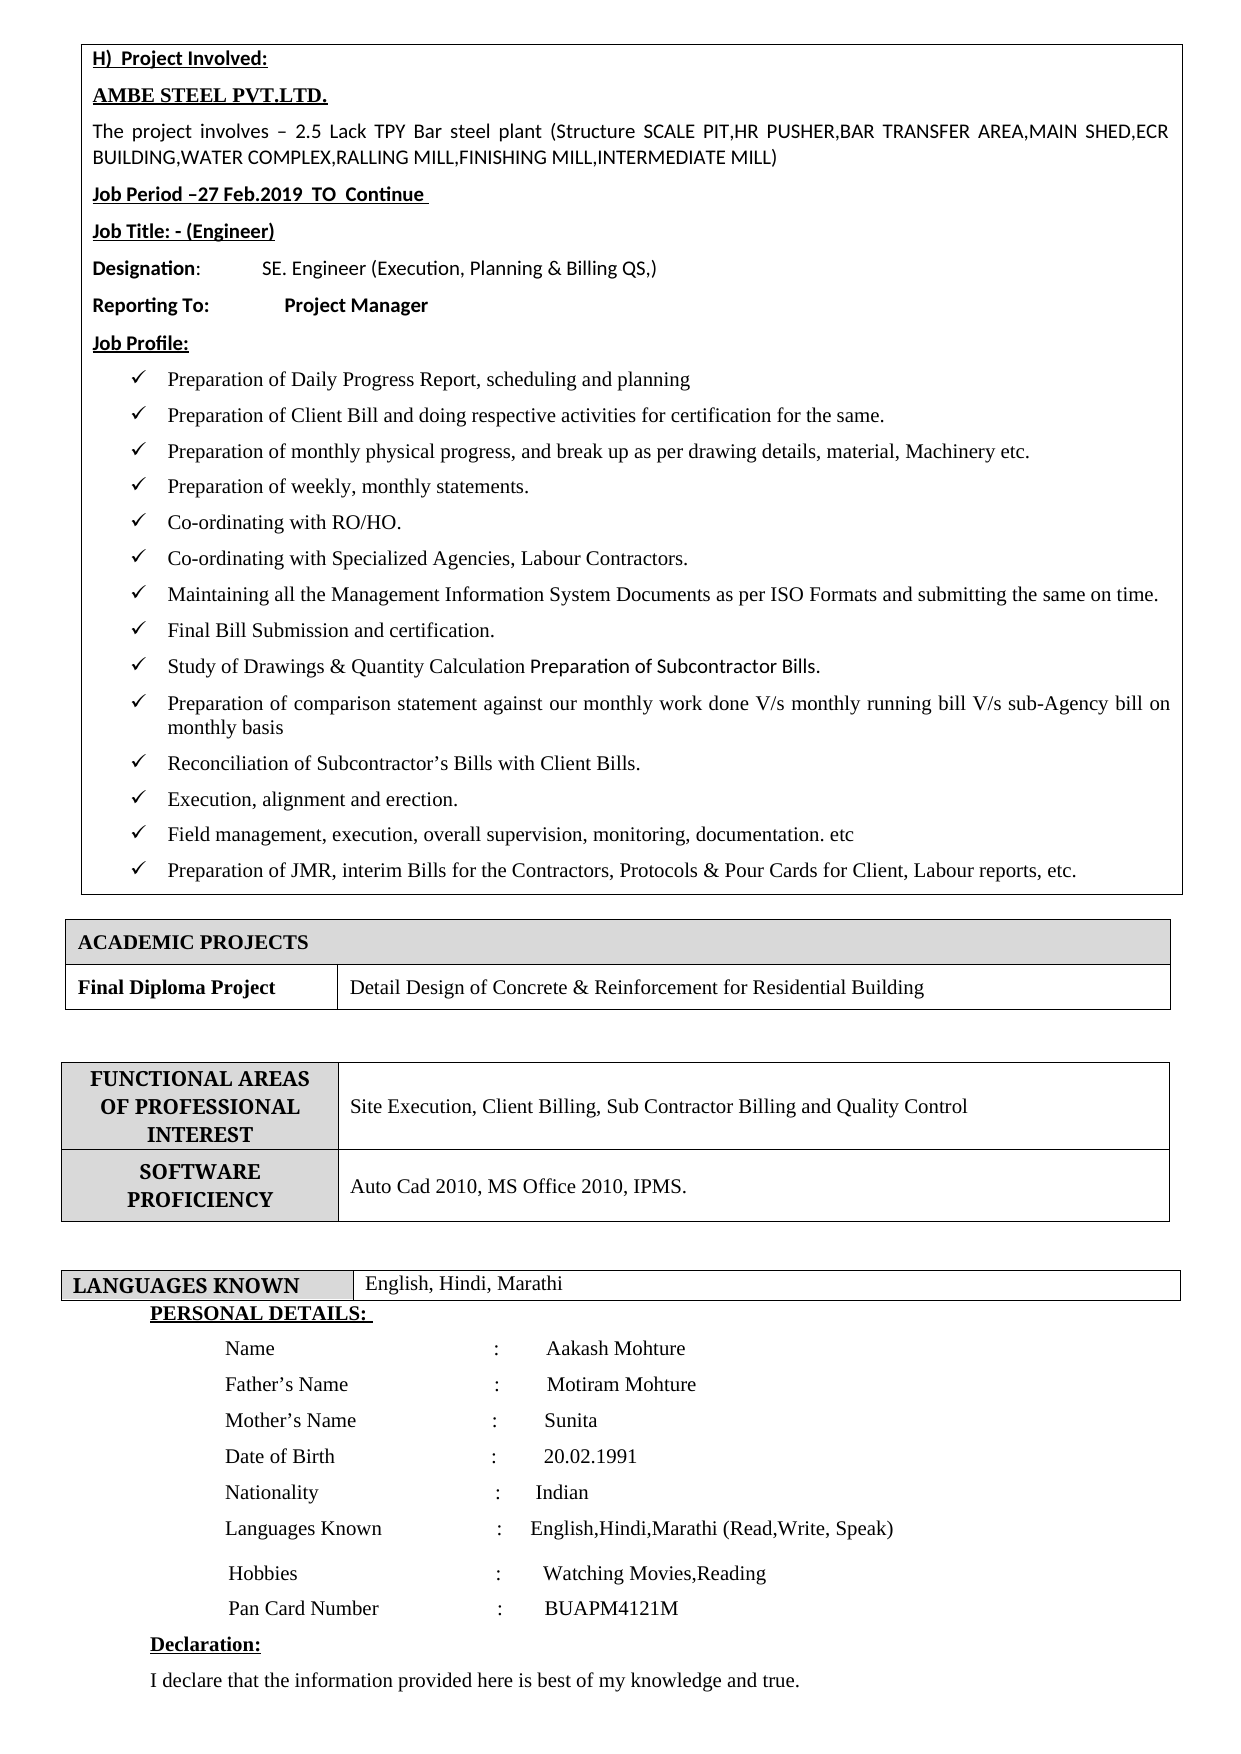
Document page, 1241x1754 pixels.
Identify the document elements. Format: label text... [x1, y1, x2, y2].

table_cell Detail Design of Concrete & Reinforcement for Residential Building [338, 965, 1170, 1009]
table_header Site Execution, Client Billing, Sub Contractor Billing and Quality Control [339, 1063, 1169, 1149]
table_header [82, 45, 1182, 894]
text Declaration: [150, 1632, 1090, 1656]
table_header ACADEMIC PROJECTS [66, 920, 1170, 964]
text PERSONAL DETAILS: [150, 1301, 1090, 1324]
text Name : Aakash Mohture [225, 1336, 1090, 1360]
table_cell Auto Cad 2010, MS Office 2010, IPMS. [339, 1150, 1169, 1221]
table_header LANGUAGES KNOWN [62, 1271, 353, 1299]
table_header FUNCTIONAL AREAS OF PROFESSIONAL INTEREST [62, 1063, 338, 1149]
table_header English, Hindi, Marathi [354, 1271, 1180, 1299]
text Pan Card Number : BUAPM4121M [150, 1596, 1090, 1620]
text Father’s Name : Motiram Mohture [225, 1372, 1090, 1396]
text Nationality : Indian [225, 1480, 1090, 1504]
text I declare that the information provided here is best of my knowledge and true. [150, 1668, 1090, 1692]
text Hobbies : Watching Movies,Reading [150, 1560, 1090, 1584]
text Date of Birth : 20.02.1991 [225, 1444, 1090, 1468]
table_cell SOFTWARE PROFICIENCY [62, 1150, 338, 1221]
text Languages Known : English,Hindi,Marathi (Read,Write, Speak) [225, 1516, 1090, 1539]
text Mother’s Name : Sunita [225, 1408, 1090, 1432]
table_cell Final Diploma Project [66, 965, 337, 1009]
